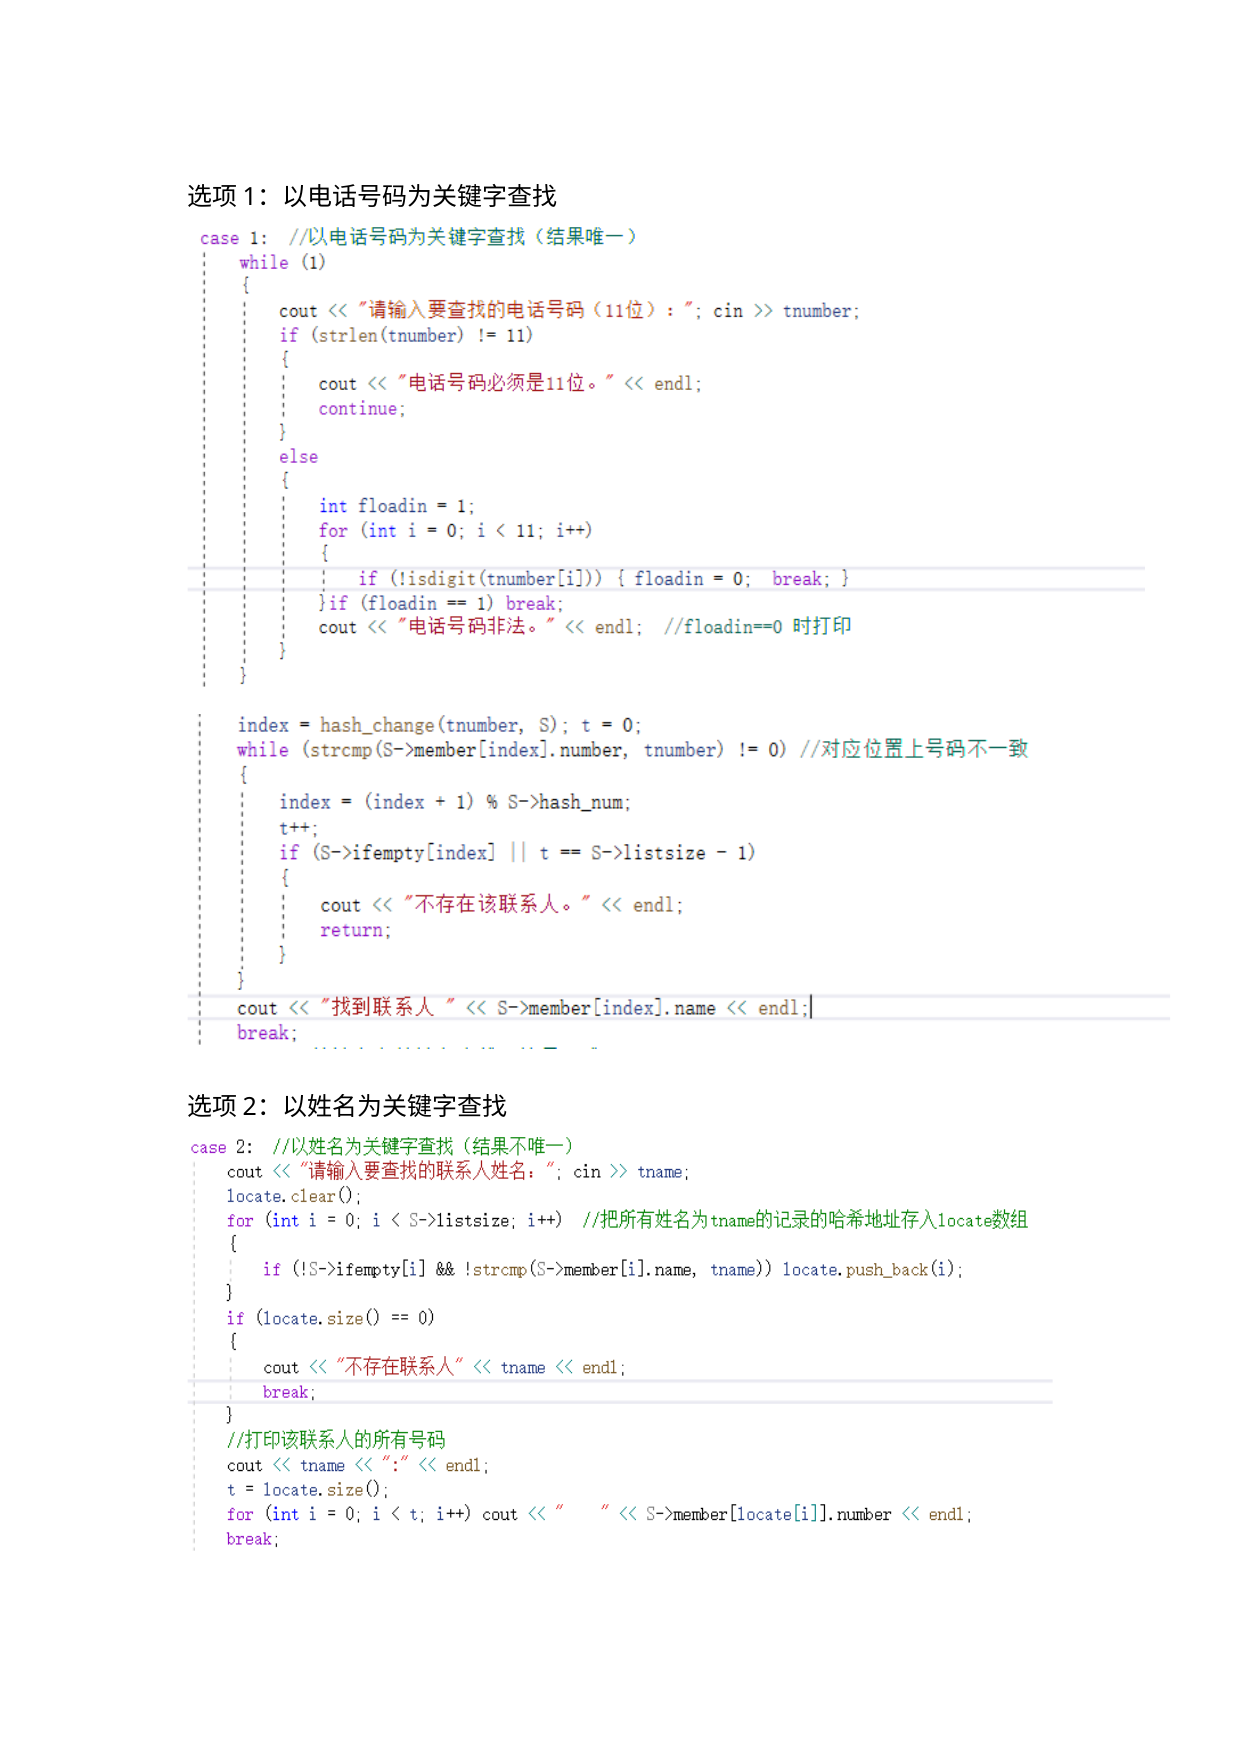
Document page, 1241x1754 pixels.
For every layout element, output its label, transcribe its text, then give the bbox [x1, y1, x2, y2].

picture [187, 1137, 1053, 1552]
text 选项1：以电话号码为关键字查找 [187, 162, 1053, 227]
picture [187, 227, 1145, 688]
text 选项2：以姓名为关键字查找 [187, 1072, 1053, 1137]
picture [187, 714, 1171, 1049]
